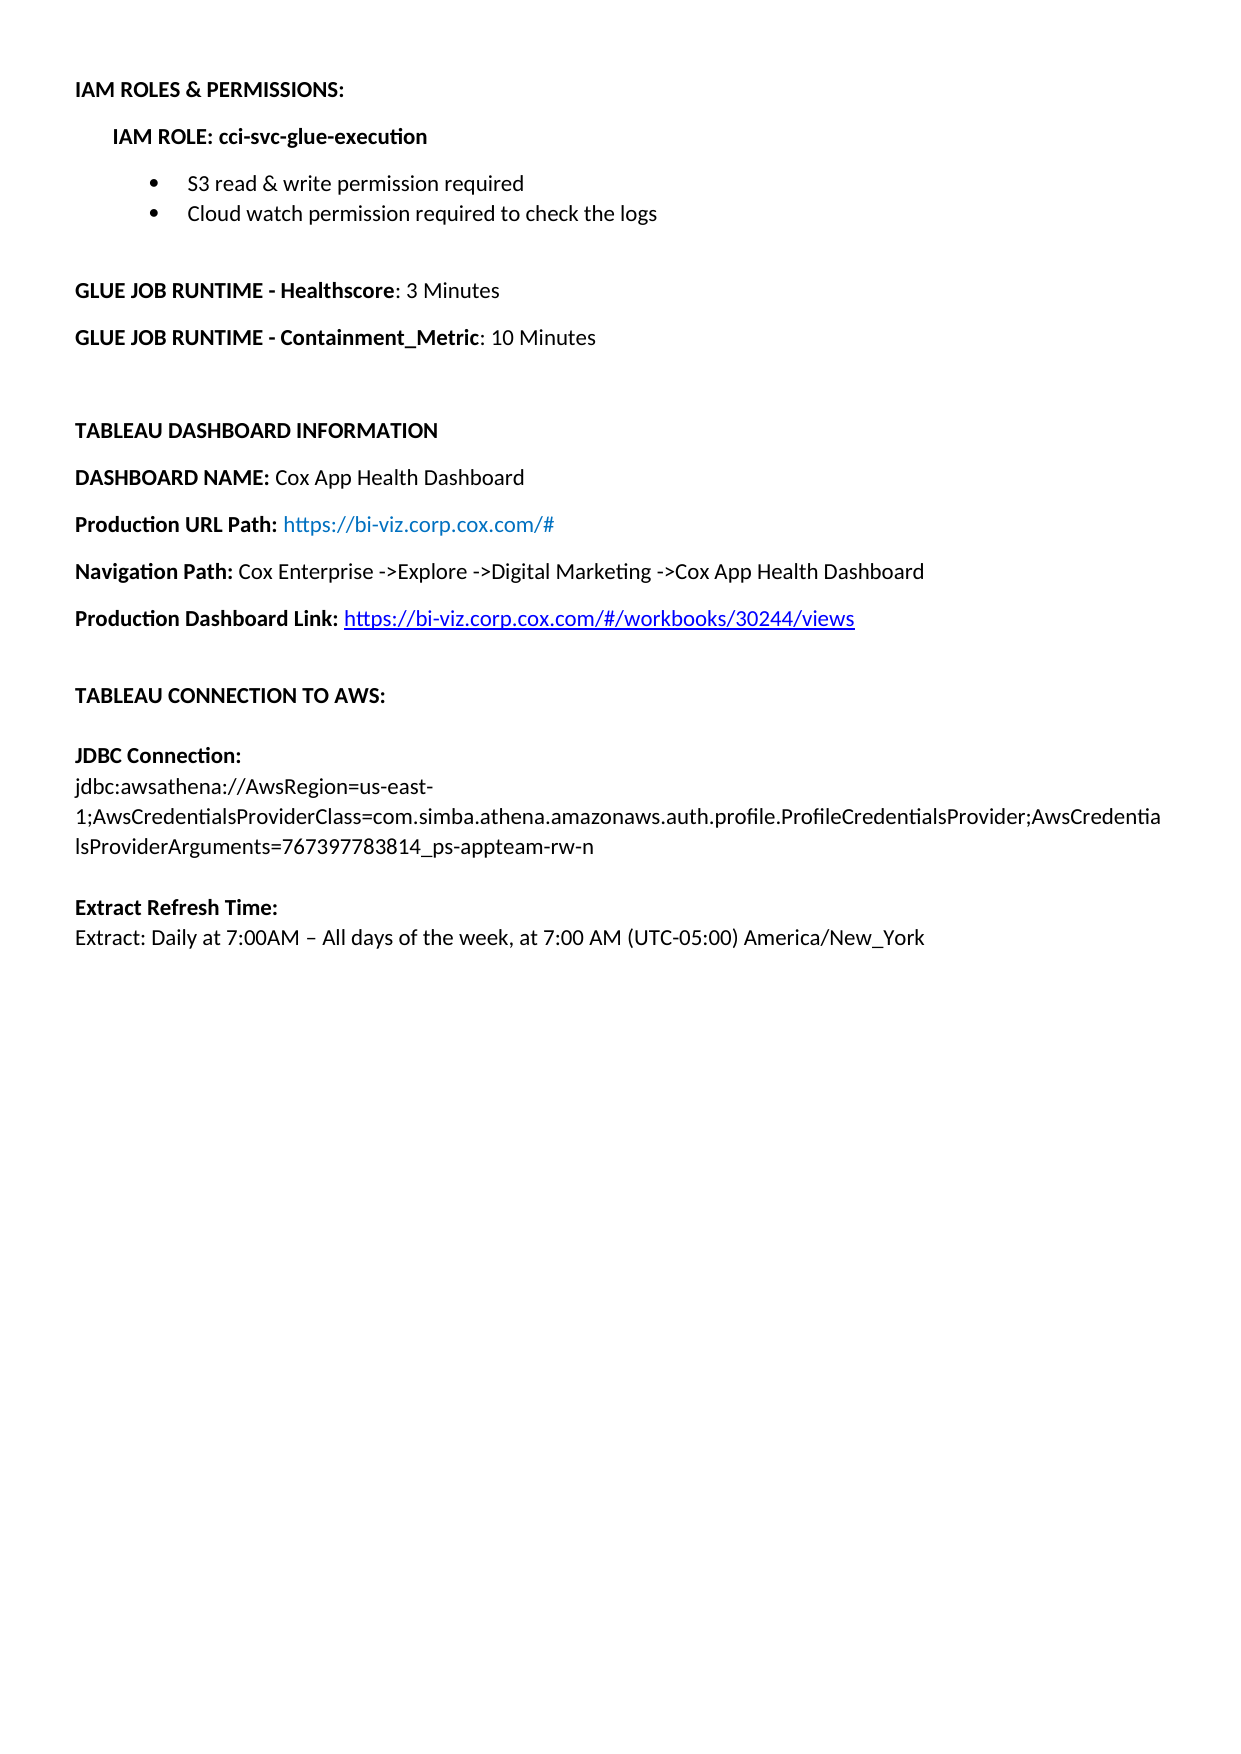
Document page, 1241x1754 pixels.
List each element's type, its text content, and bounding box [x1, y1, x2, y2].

text TABLEAU CONNECTION TO AWS: JDBC Connection: jdbc:awsathena://AwsRegion=us-east-1;AwsCredentialsProviderClass=com.simba.athena.amazonaws.auth.profile.ProfileCredentialsProvider;AwsCredentialsProviderArguments=767397783814_ps-appteam-rw-n Extract Refresh Time: Extract: Daily at 7:00AM – All days of the week, at 7:00 AM (UTC-05:00) America/New_York [75, 681, 1165, 951]
text GLUE JOB RUNTIME - Containment_Metric: 10 Minutes [75, 323, 1165, 351]
text IAM ROLE: cci-svc-glue-execution [75, 122, 1165, 150]
text Production URL Path: https://bi-viz.corp.cox.com/# [75, 510, 1165, 538]
text Navigation Path: Cox Enterprise ->Explore ->Digital Marketing ->Cox App Health Dashboard [75, 557, 1165, 585]
text IAM ROLES & PERMISSIONS: [75, 75, 1165, 103]
list Cloud watch permission required to check the logs [150, 199, 1165, 227]
text TABLEAU DASHBOARD INFORMATION [75, 417, 1165, 445]
text DASHBOARD NAME: Cox App Health Dashboard [75, 463, 1165, 492]
text GLUE JOB RUNTIME - Healthscore: 3 Minutes [75, 276, 1165, 304]
text Production Dashboard Link: https://bi-viz.corp.cox.com/#/workbooks/30244/views [75, 604, 1165, 632]
list S3 read & write permission required [150, 169, 1165, 197]
